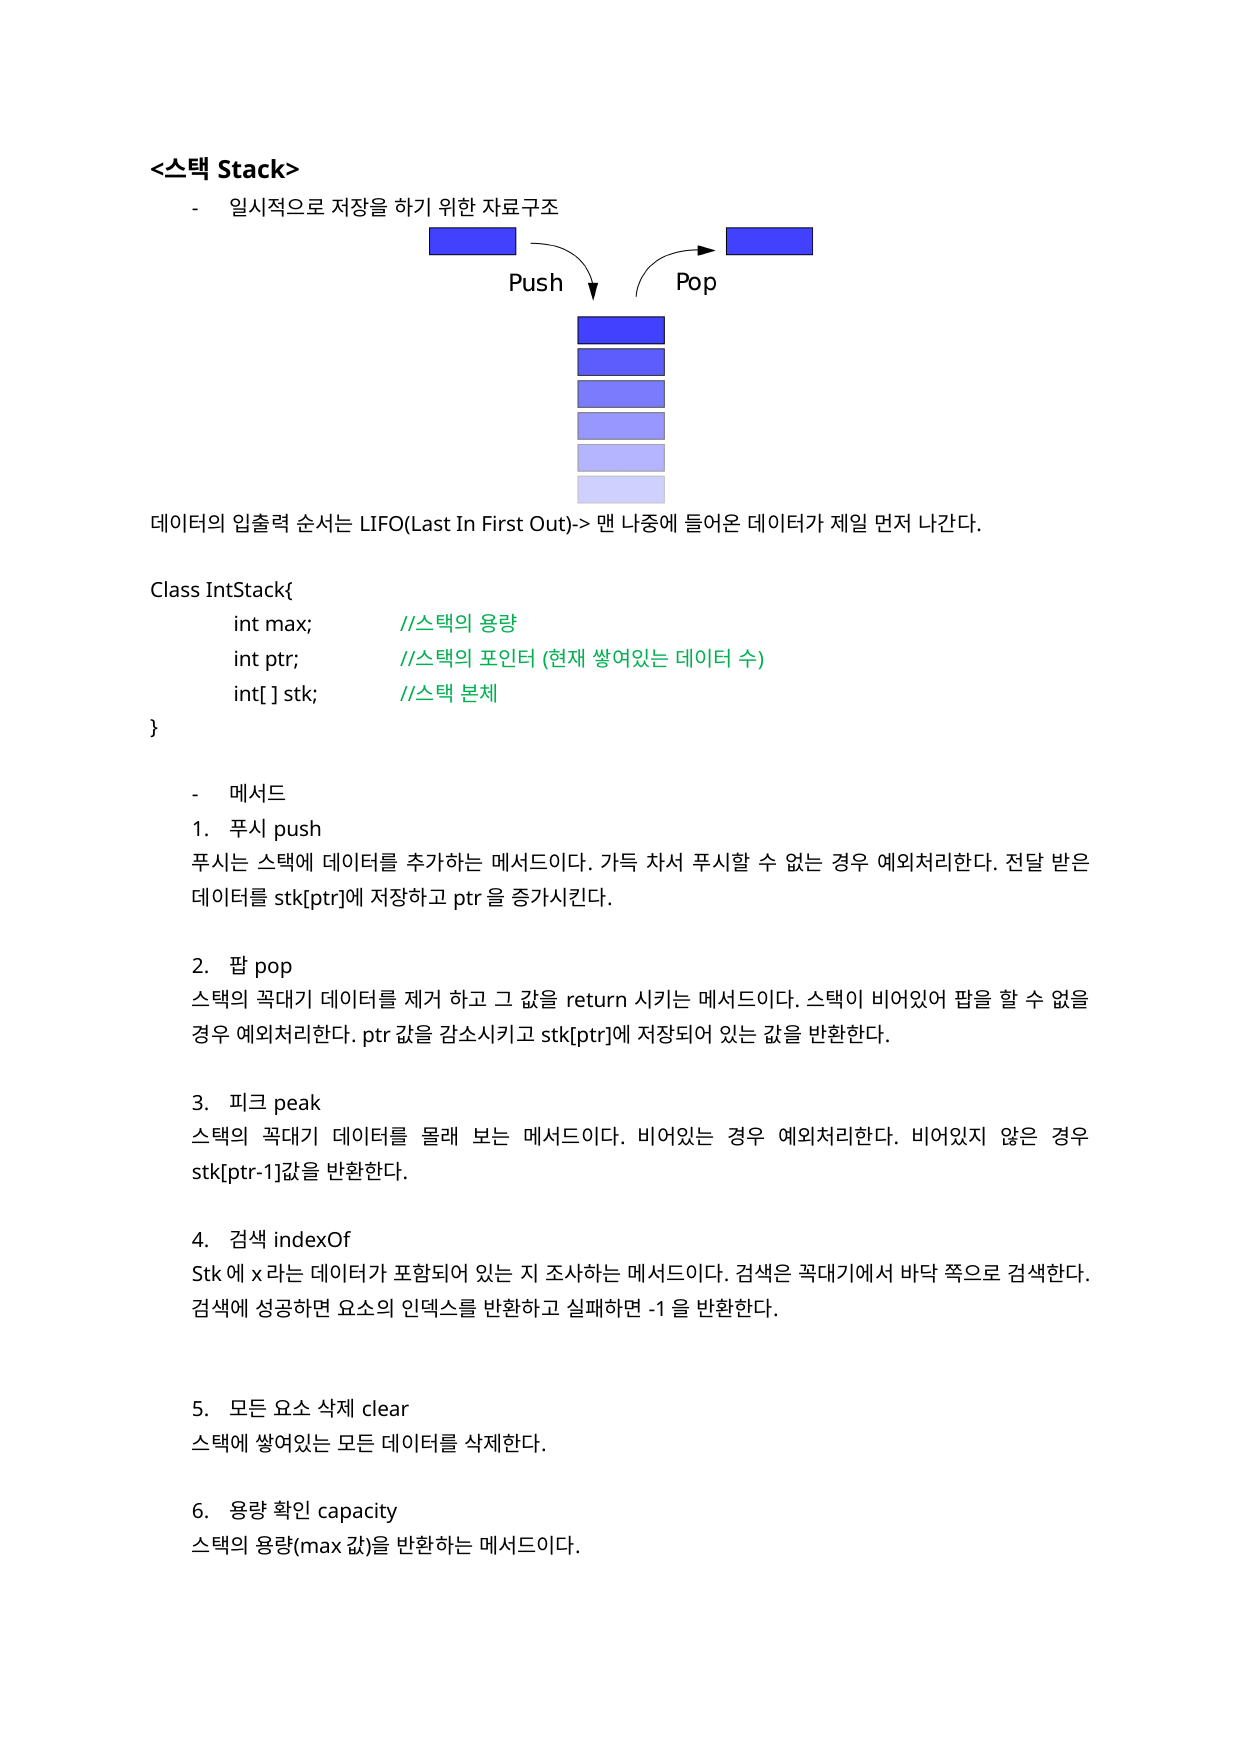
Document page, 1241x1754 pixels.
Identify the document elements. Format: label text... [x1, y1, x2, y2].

list 팝 pop [192, 949, 1090, 979]
text Class IntStack{ [150, 575, 1090, 603]
list 푸시 push [192, 812, 1090, 842]
text <스택 Stack> [150, 150, 1090, 186]
text int ptr; //스택의 포인터 (현재 쌓여있는 데이터 수) [150, 642, 1090, 673]
list 검색 indexOf [192, 1223, 1090, 1253]
text 푸시는 스택에 데이터를 추가하는 메서드이다. 가득 차서 푸시할 수 없는 경우 예외처리한다. 전달 받은 데이터를 stk[ptr]에 저장하고 ptr을 증가시킨다. [192, 847, 1090, 912]
text 스택의 꼭대기 데이터를 몰래 보는 메서드이다. 비어있는 경우 예외처리한다. 비어있지 않은 경우 stk[ptr-1]값을 반환한다. [192, 1121, 1090, 1186]
text 스택에 쌓여있는 모든 데이터를 삭제한다. [192, 1427, 1090, 1457]
text Stk에 x라는 데이터가 포함되어 있는 지 조사하는 메서드이다. 검색은 꼭대기에서 바닥 쪽으로 검색한다. 검색에 성공하면 요소의 인덱스를 반환하고 실패하면 -1을 반환한다. [192, 1258, 1090, 1323]
text int max; //스택의 용량 [150, 607, 1090, 638]
text 데이터의 입출력 순서는 LIFO(Last In First Out)-> 맨 나중에 들어온 데이터가 제일 먼저 나간다. [150, 507, 1090, 538]
list 메서드 [192, 777, 1090, 807]
list 용량 확인 capacity [192, 1494, 1090, 1525]
list 피크 peak [192, 1086, 1090, 1116]
picture [427, 226, 814, 504]
text 스택의 용량(max값)을 반환하는 메서드이다. [192, 1529, 1090, 1560]
text 스택의 꼭대기 데이터를 제거 하고 그 값을 return 시키는 메서드이다. 스택이 비어있어 팝을 할 수 없을 경우 예외처리한다. ptr값을 감소시키고 stk[ptr]에 저장되어 있는 값을 반환한다. [192, 984, 1090, 1049]
list 일시적으로 저장을 하기 위한 자료구조 [192, 192, 1090, 222]
list 모든 요소 삭제 clear [192, 1392, 1090, 1423]
text int[ ] stk; //스택 본체 [150, 677, 1090, 707]
text } [150, 712, 1090, 740]
